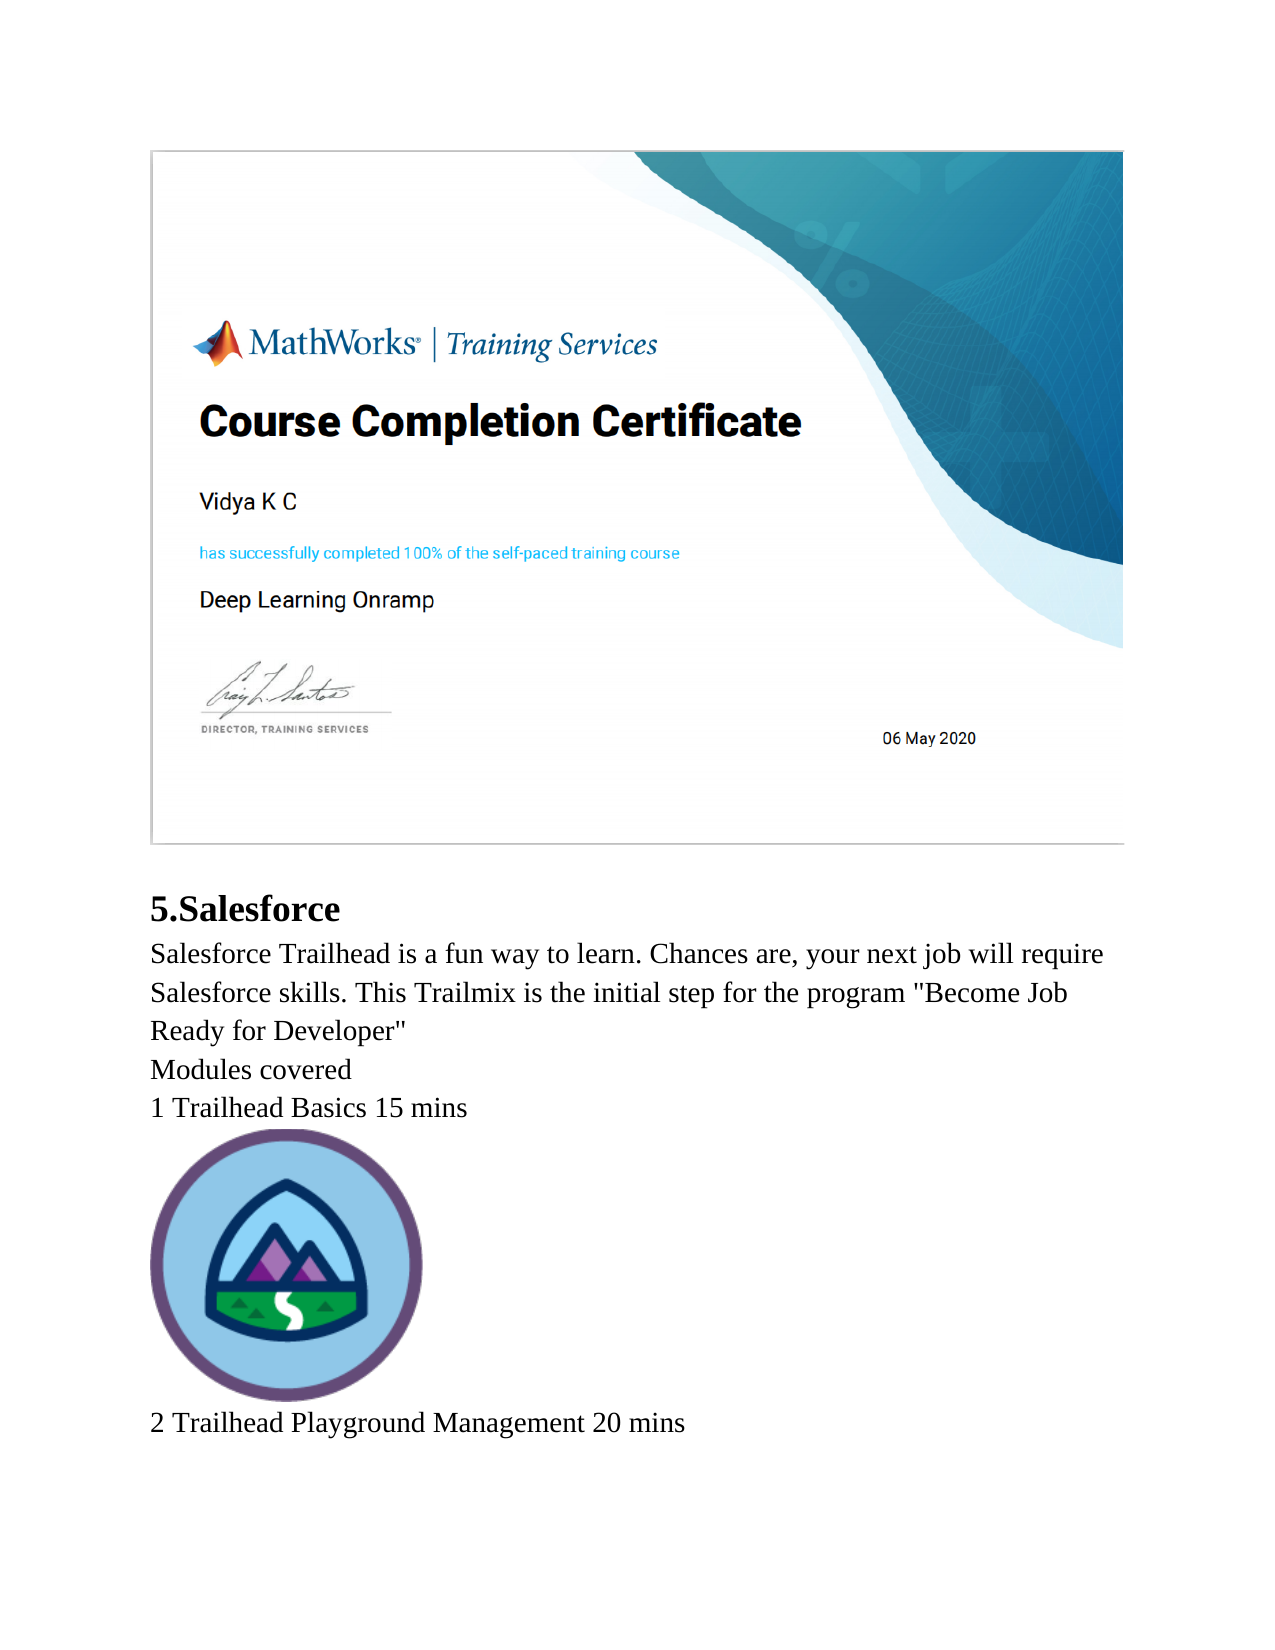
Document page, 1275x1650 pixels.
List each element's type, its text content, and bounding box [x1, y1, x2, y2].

text 1 Trailhead Basics 15 mins [150, 1091, 1125, 1124]
picture [150, 150, 1125, 845]
text 2 Trailhead Playground Management 20 mins [150, 1406, 1125, 1439]
text Salesforce Trailhead is a fun way to learn. Chances are, your next job will require Salesforce skills. This Trailmix is the initial step for the program "Become Job Ready for Developer" [150, 936, 1125, 1047]
text Modules covered [150, 1052, 1125, 1086]
picture [150, 1129, 423, 1402]
text 5.Salesforce [150, 887, 1125, 930]
